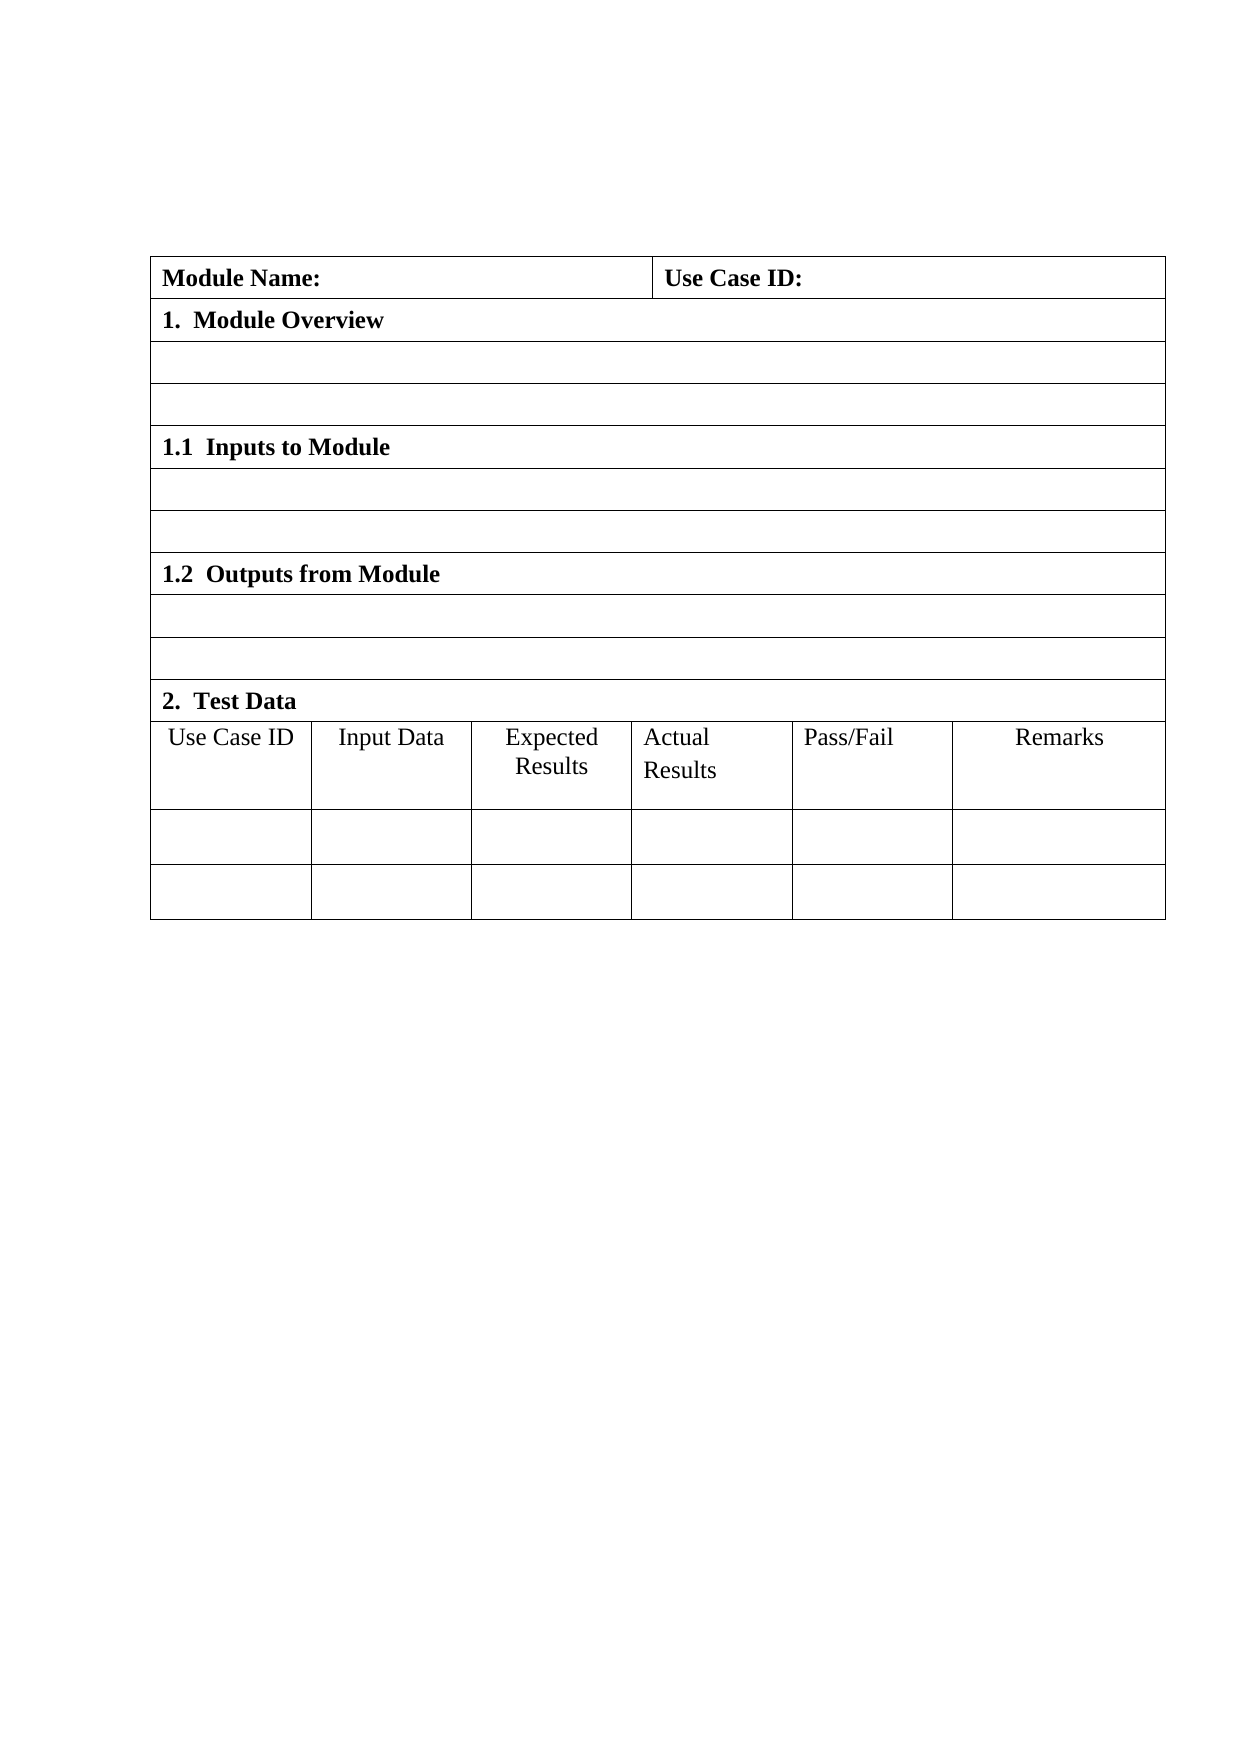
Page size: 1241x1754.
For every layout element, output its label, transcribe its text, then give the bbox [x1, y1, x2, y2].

table_header Module Name: [151, 257, 652, 298]
table_cell 1.1 Inputs to Module [151, 426, 1165, 467]
table_cell 1.2 Outputs from Module [151, 553, 1165, 594]
table_header Use Case ID: [653, 257, 1165, 298]
table_cell Expected Results [472, 722, 631, 809]
table_cell [151, 638, 1165, 679]
table_cell [151, 342, 1165, 383]
table_cell [793, 865, 952, 918]
table_cell Use Case ID [151, 722, 311, 809]
table_cell [312, 865, 471, 918]
table_cell [151, 810, 311, 864]
table_cell 1. Module Overview [151, 299, 1165, 341]
table_cell [151, 511, 1165, 552]
table_cell [151, 865, 311, 918]
table_cell Pass/Fail [793, 722, 952, 809]
table_cell [312, 810, 471, 864]
table_cell Remarks [953, 722, 1165, 809]
table_cell [632, 865, 792, 918]
table_cell Actual Results [632, 722, 792, 809]
table_cell [151, 384, 1165, 425]
table_cell [953, 865, 1165, 918]
table_cell [151, 595, 1165, 637]
table_cell Input Data [312, 722, 471, 809]
table_cell [632, 810, 792, 864]
table_cell [472, 810, 631, 864]
table_cell [953, 810, 1165, 864]
table_cell [793, 810, 952, 864]
table_cell 2. Test Data [151, 680, 1165, 721]
table_cell [472, 865, 631, 918]
table_cell [151, 469, 1165, 510]
